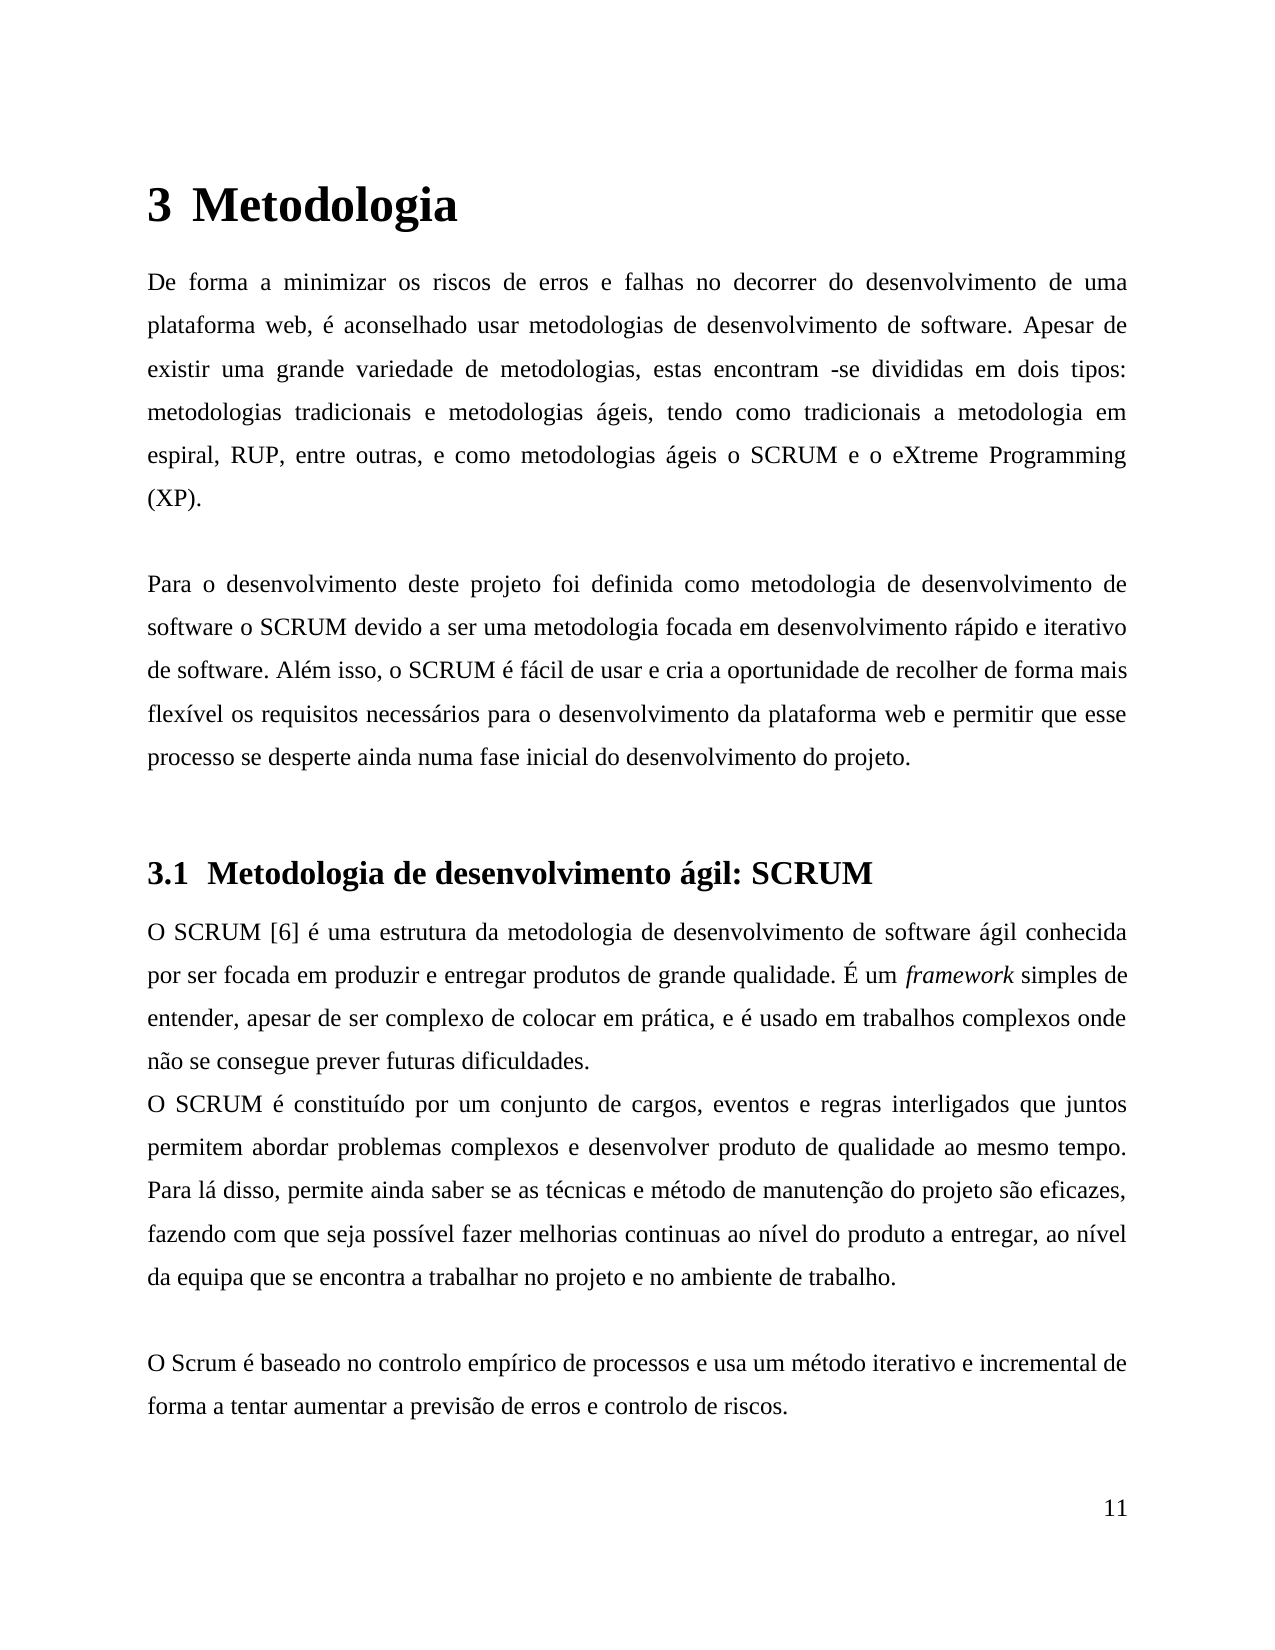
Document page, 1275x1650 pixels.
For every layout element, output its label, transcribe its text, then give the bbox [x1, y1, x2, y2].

subtitle Metodologia [147, 175, 1128, 232]
text Para o desenvolvimento deste projeto foi definida como metodologia de desenvolvimento de software o SCRUM devido a ser uma metodologia focada em desenvolvimento rápido e iterativo de software. Além isso, o SCRUM é fácil de usar e cria a oportunidade de recolher de forma mais flexível os requisitos necessários para o desenvolvimento da plataforma web e permitir que esse processo se desperte ainda numa fase inicial do desenvolvimento do projeto. [147, 569, 1128, 771]
text De forma a minimizar os riscos de erros e falhas no decorrer do desenvolvimento de uma plataforma web, é aconselhado usar metodologias de desenvolvimento de software. Apesar de existir uma grande variedade de metodologias, estas encontram -se divididas em dois tipos: metodologias tradicionais e metodologias ágeis, tendo como tradicionais a metodologia em espiral, RUP, entre outras, e como metodologias ágeis o SCRUM e o eXtreme Programming (XP). [147, 267, 1128, 512]
text O Scrum é baseado no controlo empírico de processos e usa um método iterativo e incremental de forma a tentar aumentar a previsão de erros e controlo de riscos. [147, 1348, 1128, 1420]
subtitle Metodologia de desenvolvimento ágil: SCRUM [147, 853, 1128, 891]
text O SCRUM é uma estrutura da metodologia de desenvolvimento de software ágil conhecida por ser focada em produzir e entregar produtos de grande qualidade. É um framework simples de entender, apesar de ser complexo de colocar em prática, e é usado em trabalhos complexos onde não se consegue prever futuras dificuldades. [147, 917, 1128, 1075]
text O SCRUM é constituído por um conjunto de cargos, eventos e regras interligados que juntos permitem abordar problemas complexos e desenvolver produto de qualidade ao mesmo tempo. Para lá disso, permite ainda saber se as técnicas e método de manutenção do projeto são eficazes, fazendo com que seja possível fazer melhorias continuas ao nível do produto a entregar, ao nível da equipa que se encontra a trabalhar no projeto e no ambiente de trabalho. [147, 1089, 1128, 1291]
